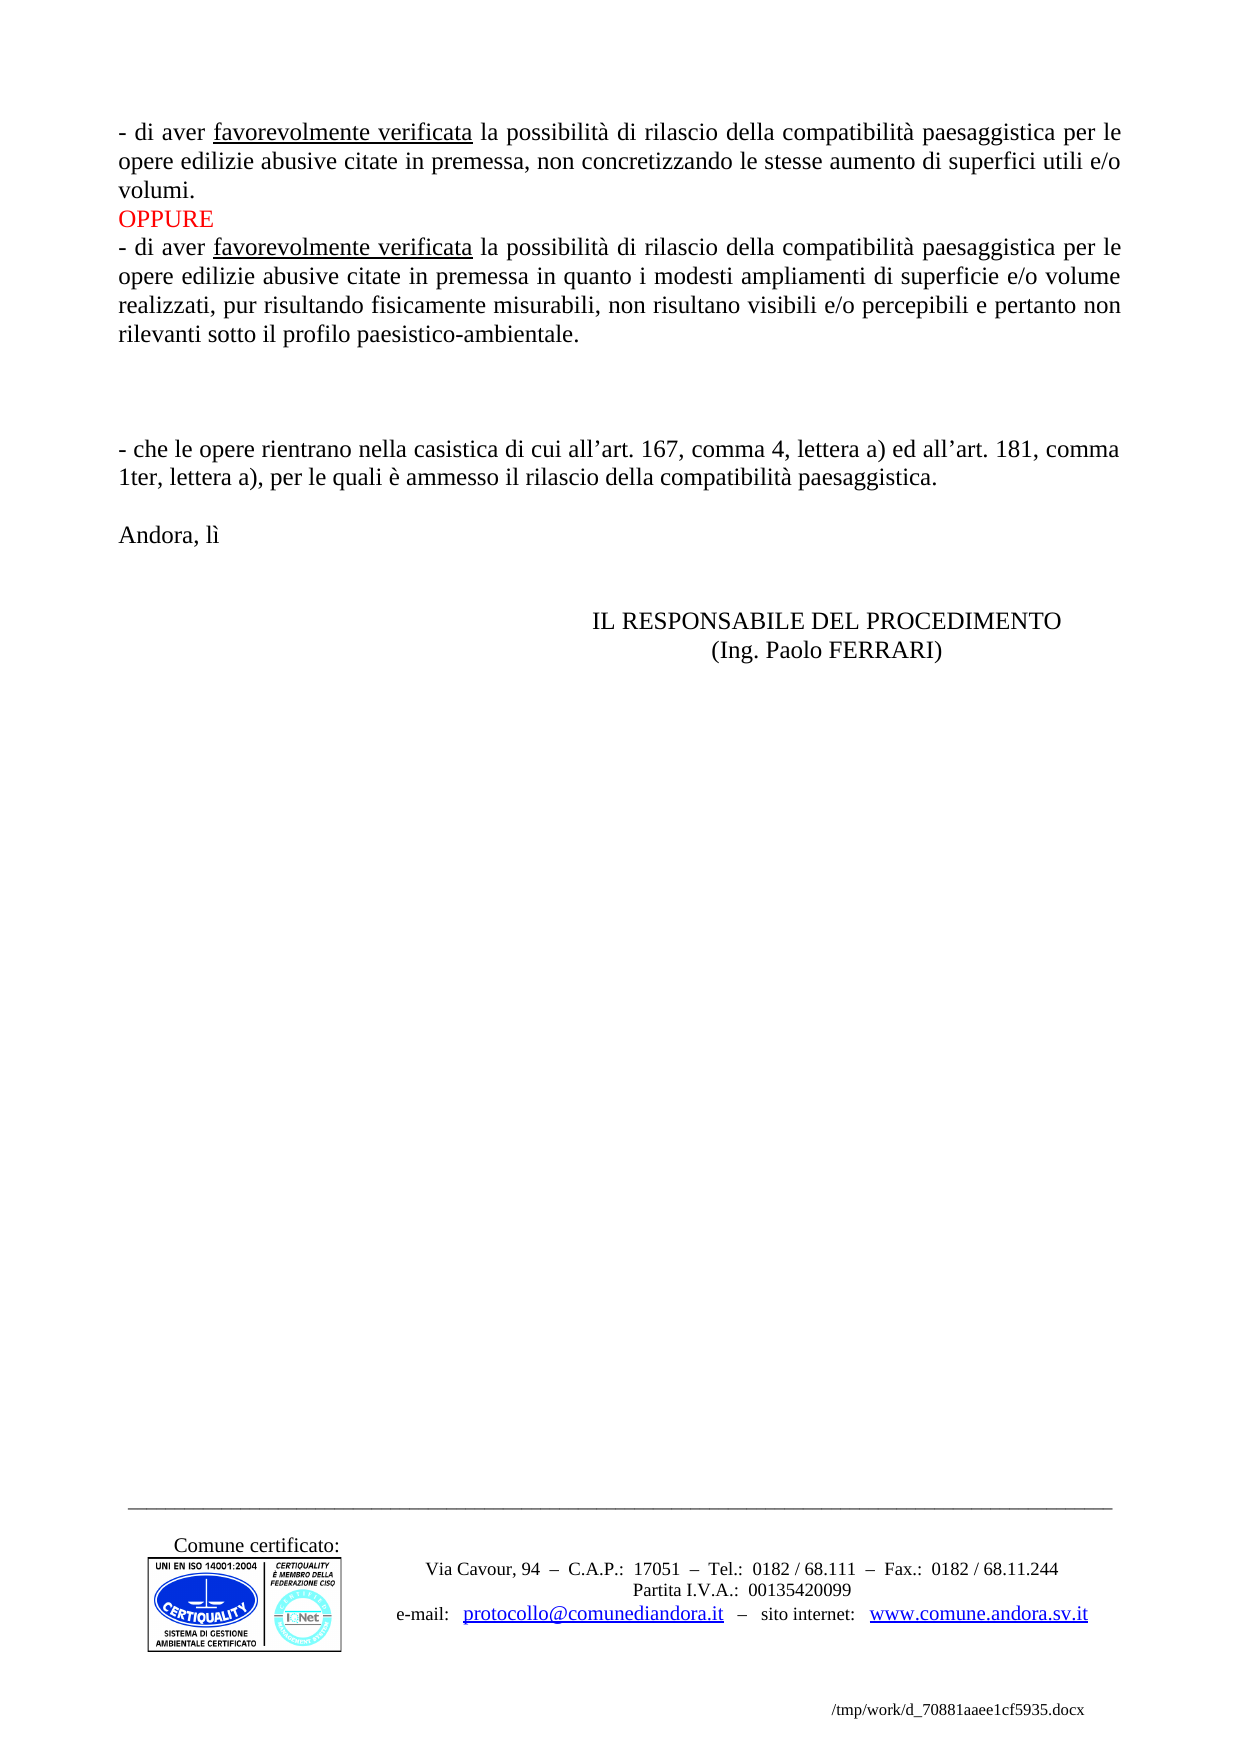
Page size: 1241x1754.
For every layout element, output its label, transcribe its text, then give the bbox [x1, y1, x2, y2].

text Andora, lì [118, 520, 1122, 549]
text OPPURE [118, 204, 1122, 232]
text - di aver favorevolmente verificata la possibilità di rilascio della compatibilità paesaggistica per le opere edilizie abusive citate in premessa in quanto i modesti ampliamenti di superficie e/o volume realizzati, pur risultando fisicamente misurabili, non risultano visibili e/o percepibili e pertanto non rilevanti sotto il profilo paesistico-ambientale. [118, 232, 1122, 347]
picture [147, 1557, 342, 1652]
text - che le opere rientrano nella casistica di cui all’art. 167, comma 4, lettera a) ed all’art. 181, comma 1ter, lettera a), per le quali è ammesso il rilascio della compatibilità paesaggistica. [118, 434, 1122, 491]
text (Ing. Paolo FERRARI) [118, 635, 1122, 664]
text - di aver favorevolmente verificata la possibilità di rilascio della compatibilità paesaggistica per le opere edilizie abusive citate in premessa, non concretizzando le stesse aumento di superfici utili e/o volumi. [118, 117, 1122, 204]
text IL RESPONSABILE DEL PROCEDIMENTO [118, 606, 1122, 635]
